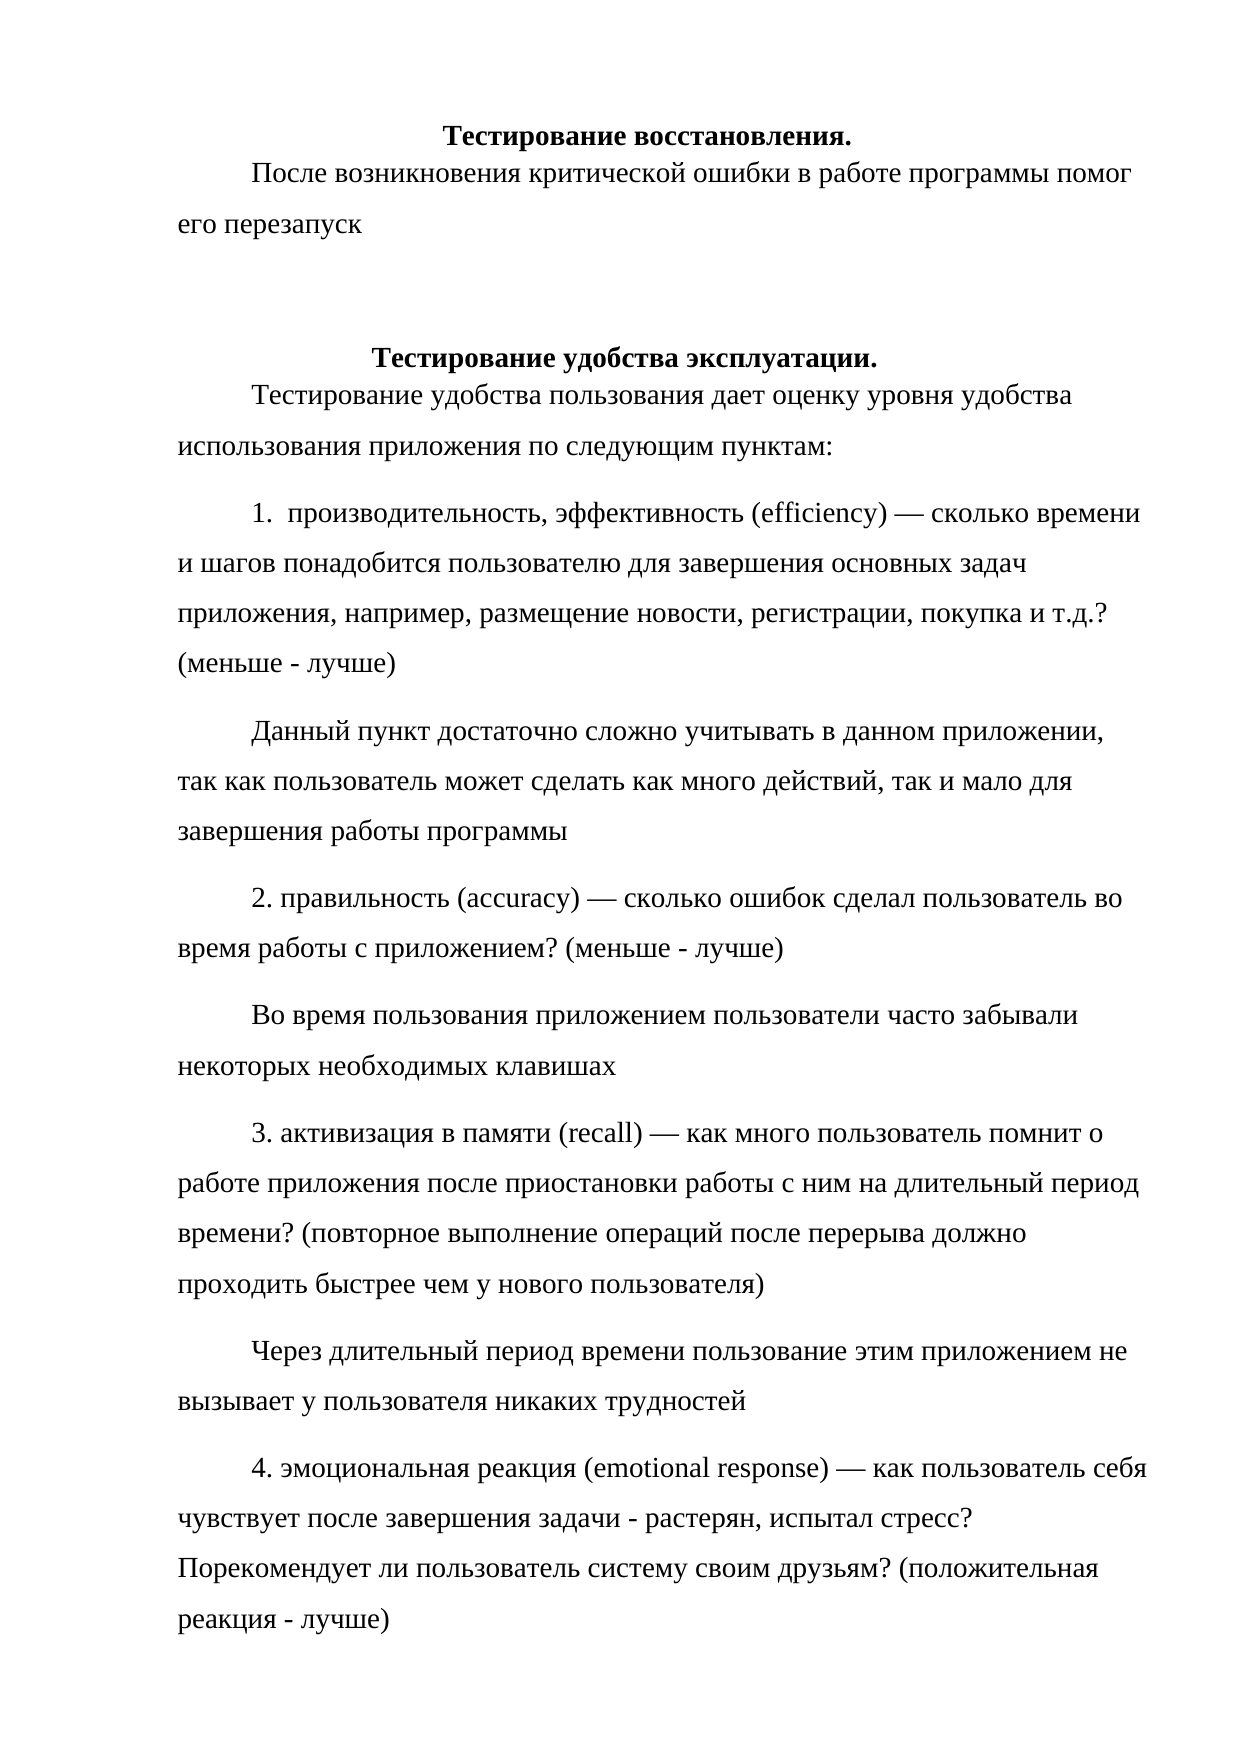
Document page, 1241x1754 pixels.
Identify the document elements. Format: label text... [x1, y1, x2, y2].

list эмоциональная реакция (emotional response) — как пользователь себя чувствует после завершения задачи - растерян, испытал стресс? Порекомендует ли пользователь систему своим друзьям? (положительная реакция - лучше) [177, 1450, 1152, 1634]
text Во время пользования приложением пользователи часто забывали некоторых необходимых клавишах [177, 997, 1152, 1081]
text Данный пункт достаточно сложно учитывать в данном приложении, так как пользователь может сделать как много действий, так и мало для завершения работы программы [177, 713, 1152, 847]
subtitle Тестирование восстановления. [442, 118, 880, 152]
list производительность, эффективность (efficiency) — сколько времени и шагов понадобится пользователю для завершения основных задач приложения, например, размещение новости, регистрации, покупка и т.д.? (меньше - лучше) [177, 495, 1152, 679]
list правильность (accuracy) — сколько ошибок сделал пользователь во время работы с приложением? (меньше - лучше) [177, 880, 1152, 964]
text После возникновения критической ошибки в работе программы помог его перезапуск [177, 156, 1152, 239]
list активизация в памяти (recall) — как много пользователь помнит о работе приложения после приостановки работы с ним на длительный период времени? (повторное выполнение операций после перерыва должно проходить быстрее чем у нового пользователя) [177, 1115, 1152, 1299]
text Тестирование удобства пользования дает оценку уровня удобства использования приложения по следующим пунктам: [177, 377, 1152, 461]
text Через длительный период времени пользование этим приложением не вызывает у пользователя никаких трудностей [177, 1333, 1152, 1417]
subtitle Тестирование удобства эксплуатации. [369, 340, 880, 373]
